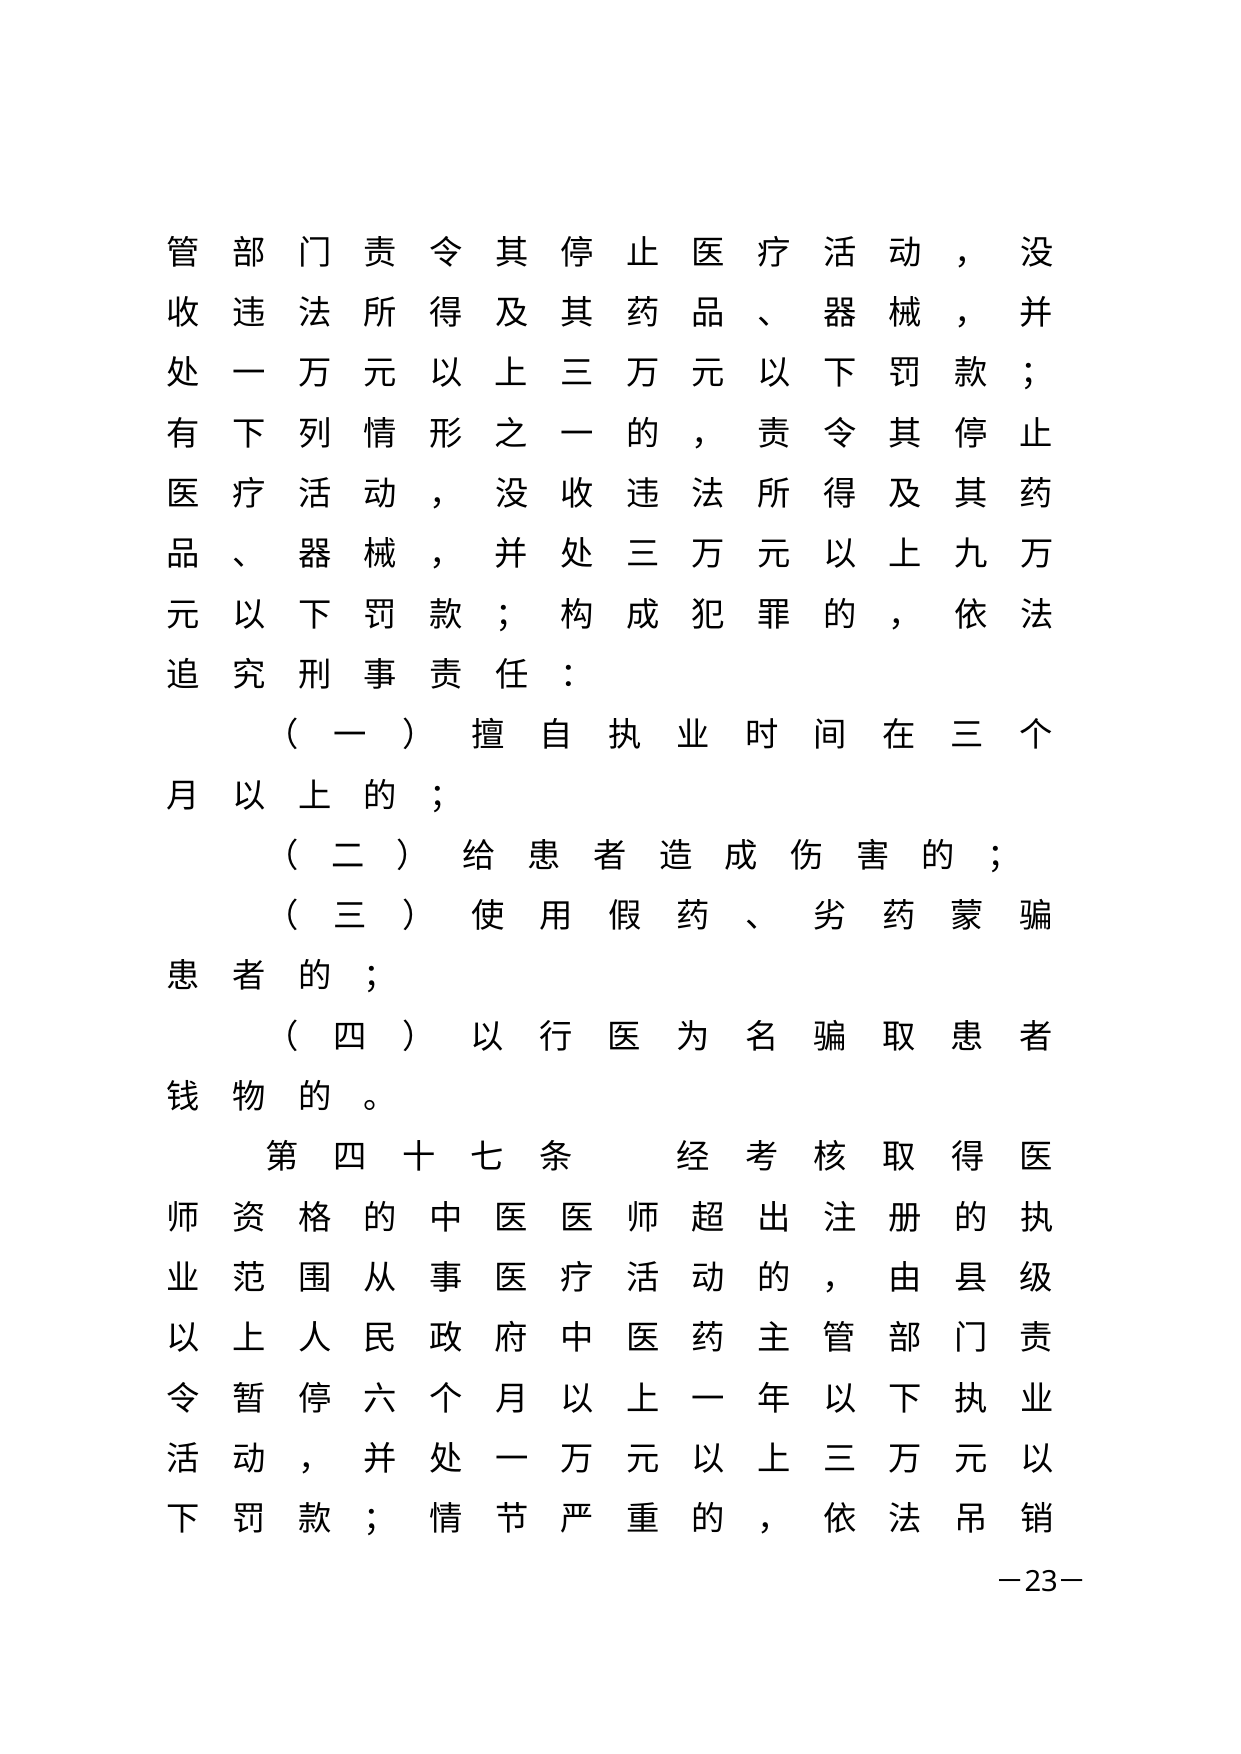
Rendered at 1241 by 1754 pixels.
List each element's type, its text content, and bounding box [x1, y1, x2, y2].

text （一）擅自执业时间在三个月以上的； [167, 702, 1085, 823]
text （四）以行医为名骗取患者钱物的。 [167, 1003, 1085, 1124]
text 第四十七条 经考核取得医师资格的中医医师超出注册的执业范围从事医疗活动的，由县级以上人民政府中医药主管部门责令暂停六个月以上一年以下执业活动，并处一万元以上三万元以下罚款；情节严重的，依法吊销执业证书。 [167, 1124, 1085, 1546]
text 第四十六条 未进行医师执业注册，擅自开展中医医疗活动的，由县级以上人民政府卫生主管部门责令其停止医疗活动，没收违法所得及其药品、器械，并处一万元以上三万元以下罚款；有下列情形之一的，责令其停止医疗活动，没收违法所得及其药品、器械，并处三万元以上九万元以下罚款；构成犯罪的，依法追究刑事责任： [167, 219, 1085, 702]
text （二）给患者造成伤害的； [167, 823, 1085, 883]
text （三）使用假药、劣药蒙骗患者的； [167, 883, 1085, 1003]
